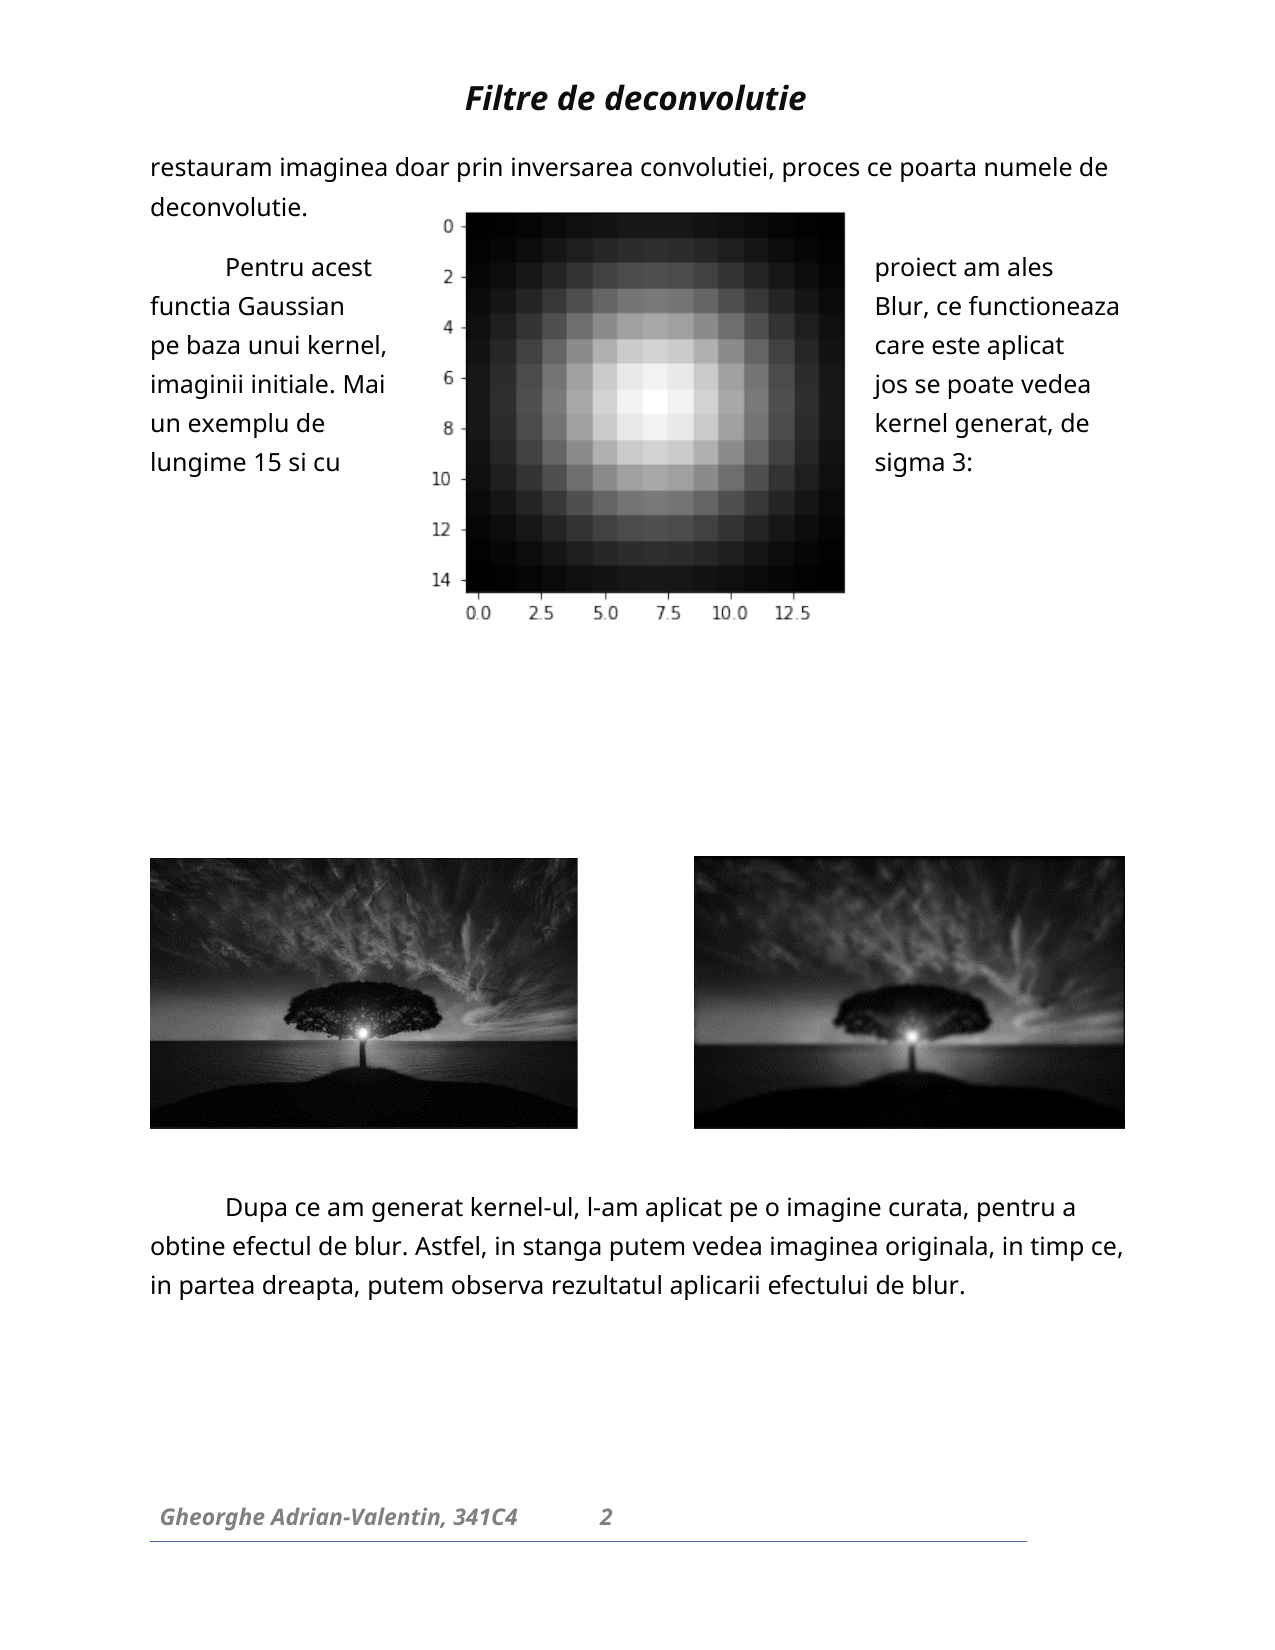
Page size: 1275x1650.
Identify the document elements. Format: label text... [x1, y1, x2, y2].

picture [694, 856, 1125, 1129]
text Pentru acest proiect am ales functia Gaussian Blur, ce functioneaza pe baza unui kernel, care este aplicat imaginii initiale. Mai jos se poate vedea un exemplu de kernel generat, de lungime 15 si cu sigma 3: [150, 249, 419, 479]
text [150, 150, 1125, 223]
text Pentru acest proiect am ales functia Gaussian Blur, ce functioneaza pe baza unui kernel, care este aplicat imaginii initiale. Mai jos se poate vedea un exemplu de kernel generat, de lungime 15 si cu sigma 3: [856, 249, 1125, 479]
text Dupa ce am generat kernel-ul, l-am aplicat pe o imagine curata, pentru a obtine efectul de blur. Astfel, in stanga putem vedea imaginea originala, in timp ce, in partea dreapta, putem observa rezultatul aplicarii efectului de blur. [150, 1189, 1125, 1302]
picture [150, 858, 578, 1129]
picture [419, 202, 856, 634]
